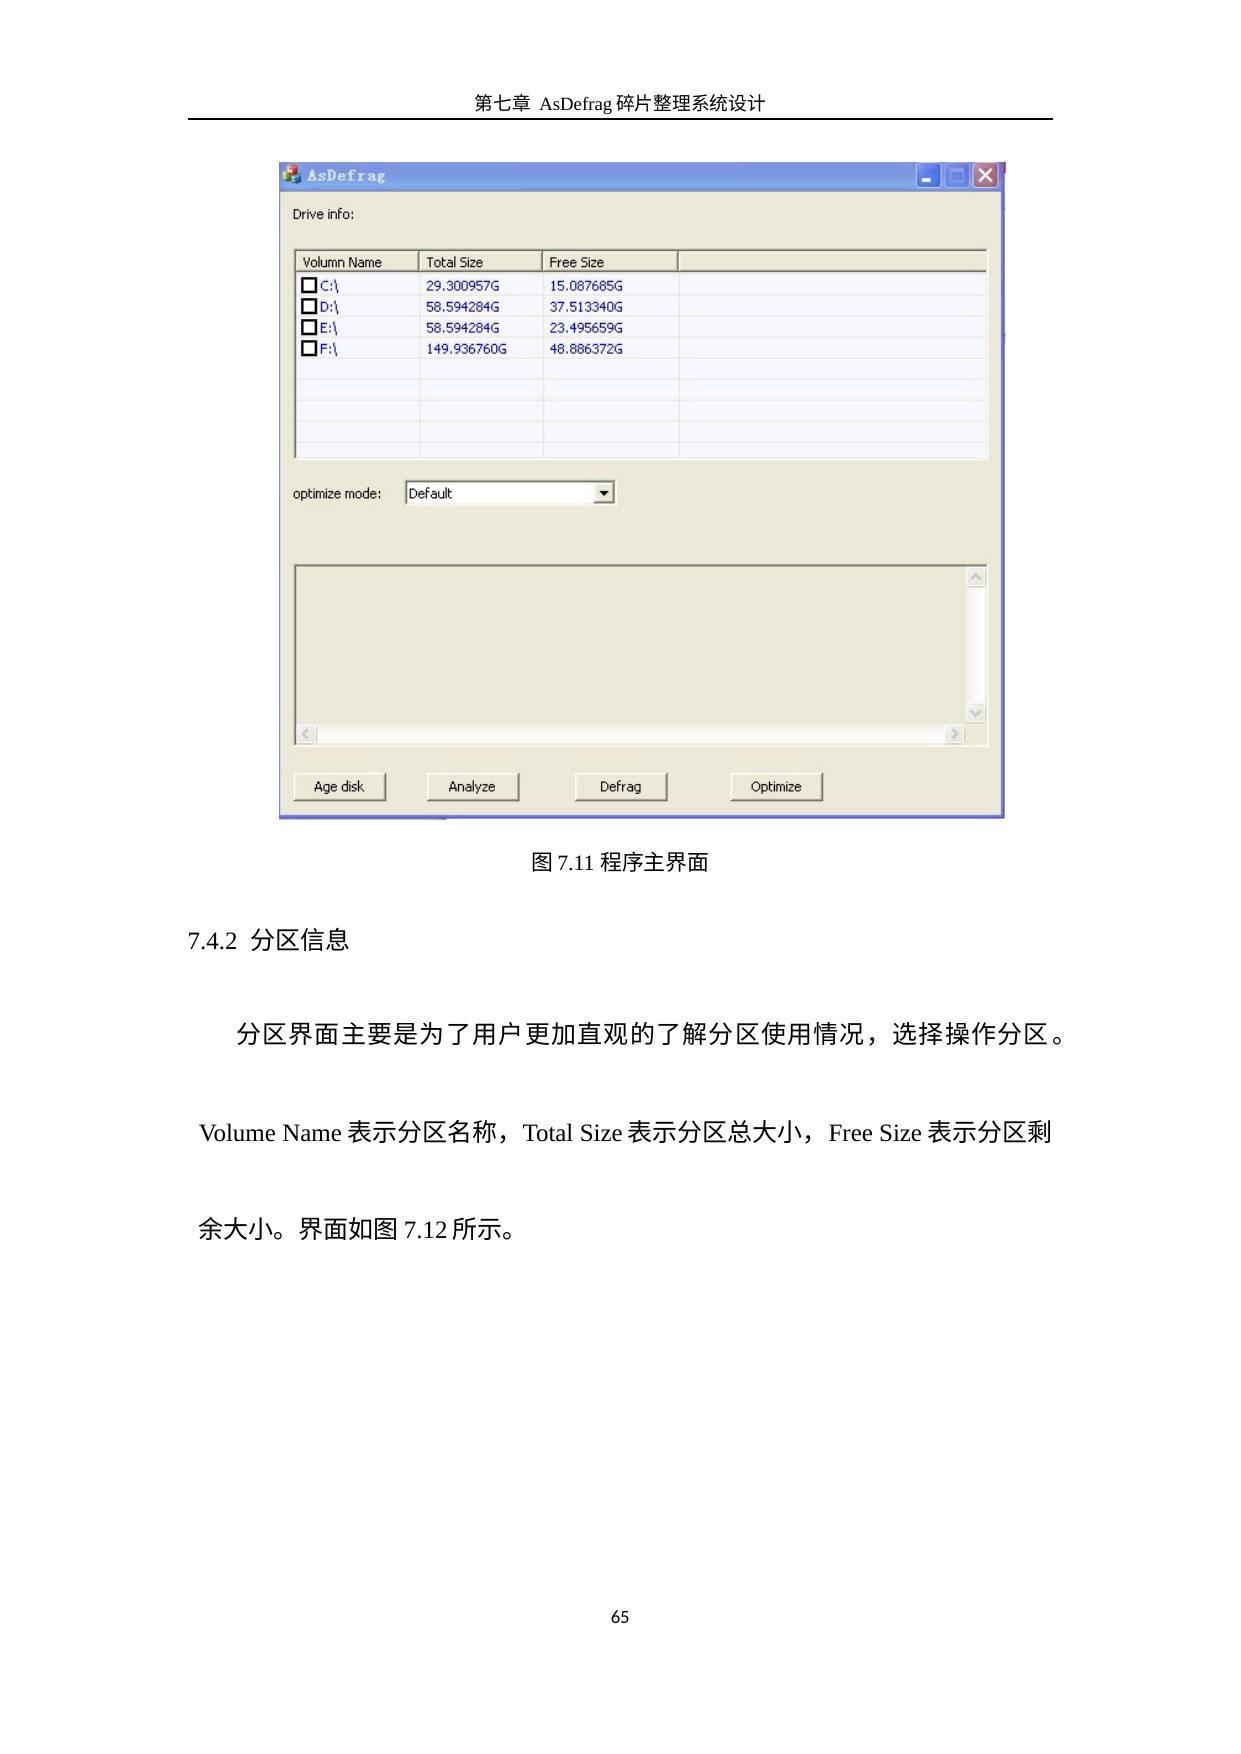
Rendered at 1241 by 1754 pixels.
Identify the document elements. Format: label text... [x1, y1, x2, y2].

text 分区界面主要是为了用户更加直观的了解分区使用情况，选择操作分区。Volume Name表示分区名称，Total Size表示分区总大小，Free Size表示分区剩余大小。界面如图7.12所示。 [198, 1000, 1053, 1260]
picture [279, 162, 1006, 820]
list 图7.11 程序主界面 [187, 844, 1053, 877]
subtitle 7.4.2 分区信息 [187, 906, 1053, 971]
